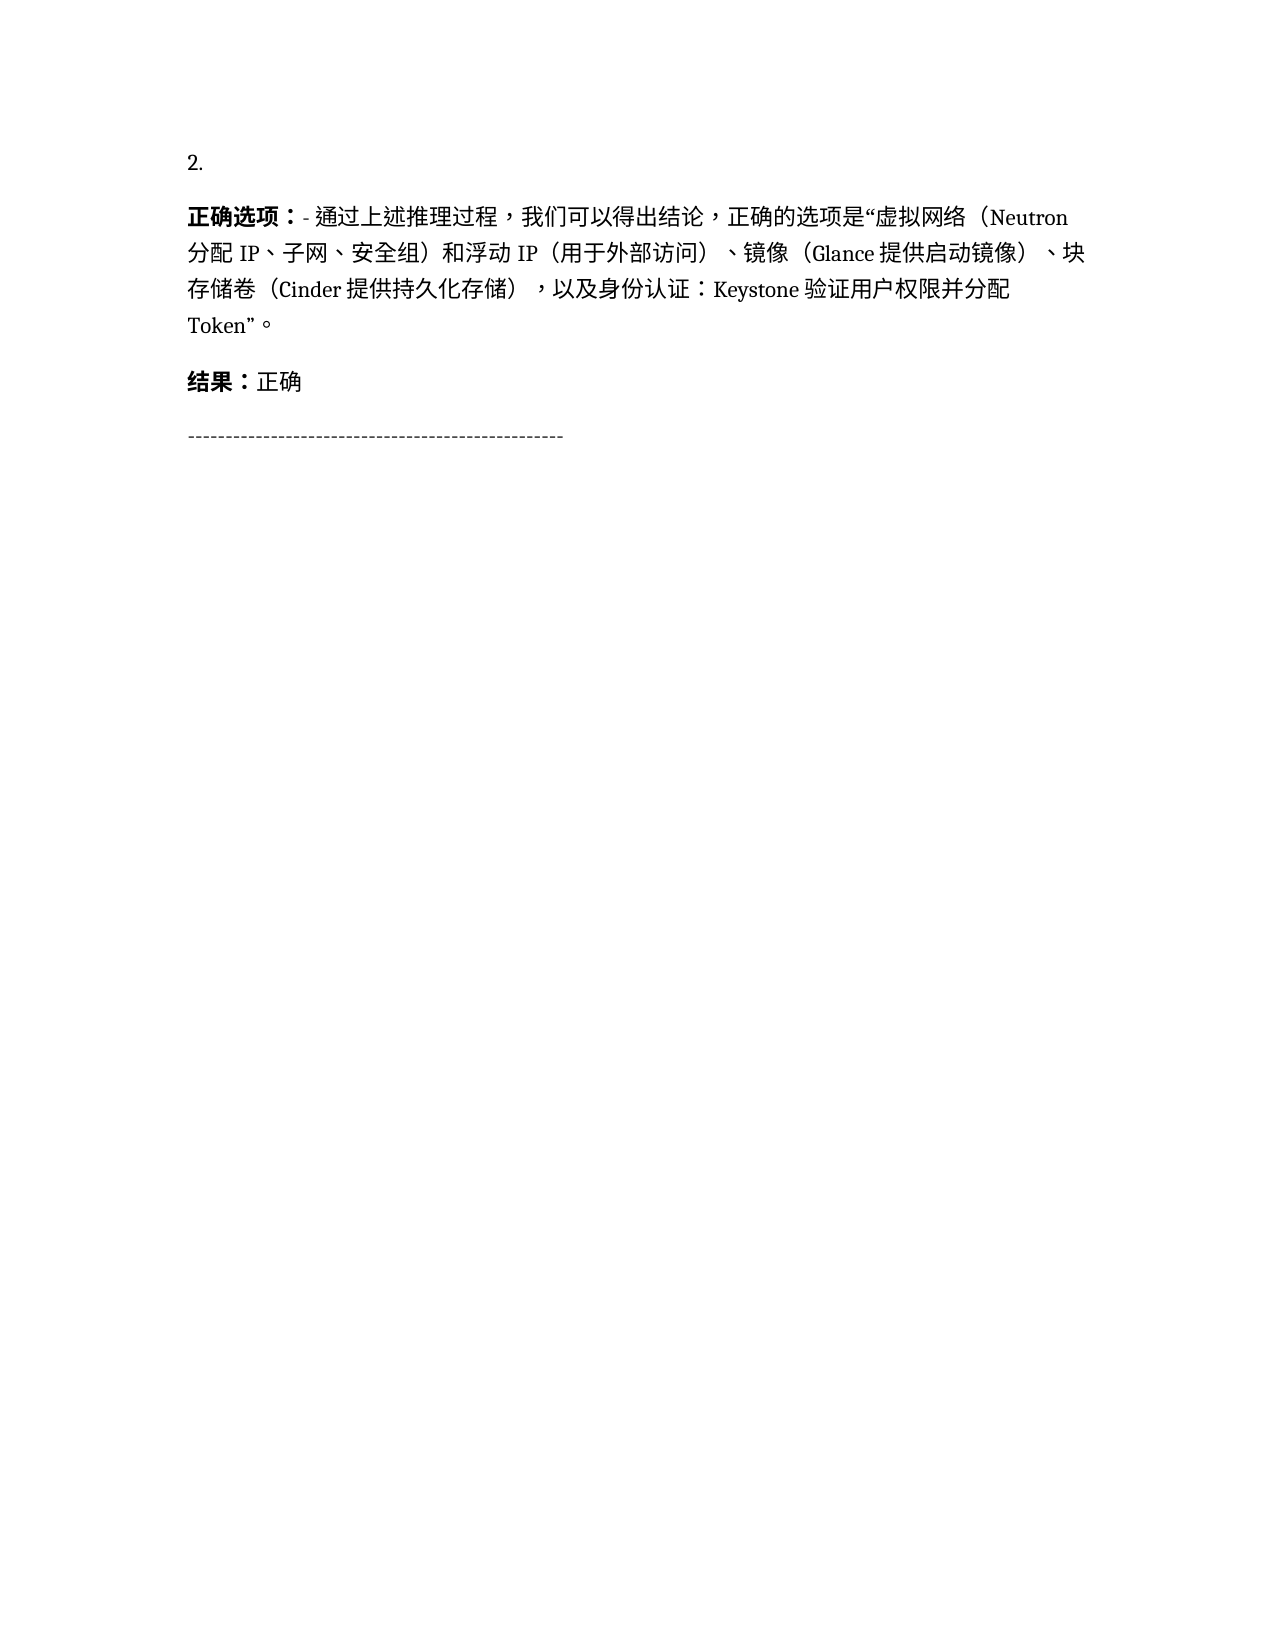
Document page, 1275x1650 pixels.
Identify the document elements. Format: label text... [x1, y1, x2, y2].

text 结果：正确 [187, 366, 1087, 397]
text 2. [187, 150, 1087, 176]
text 正确选项：- 通过上述推理过程，我们可以得出结论，正确的选项是“虚拟网络（Neutron 分配 IP、子网、安全组）和浮动 IP（用于外部访问）、镜像（Glance 提供启动镜像）、块存储卷（Cinder 提供持久化存储），以及身份认证：Keystone 验证用户权限并分配 Token”。 [187, 201, 1087, 340]
text -------------------------------------------------- [187, 422, 1087, 449]
